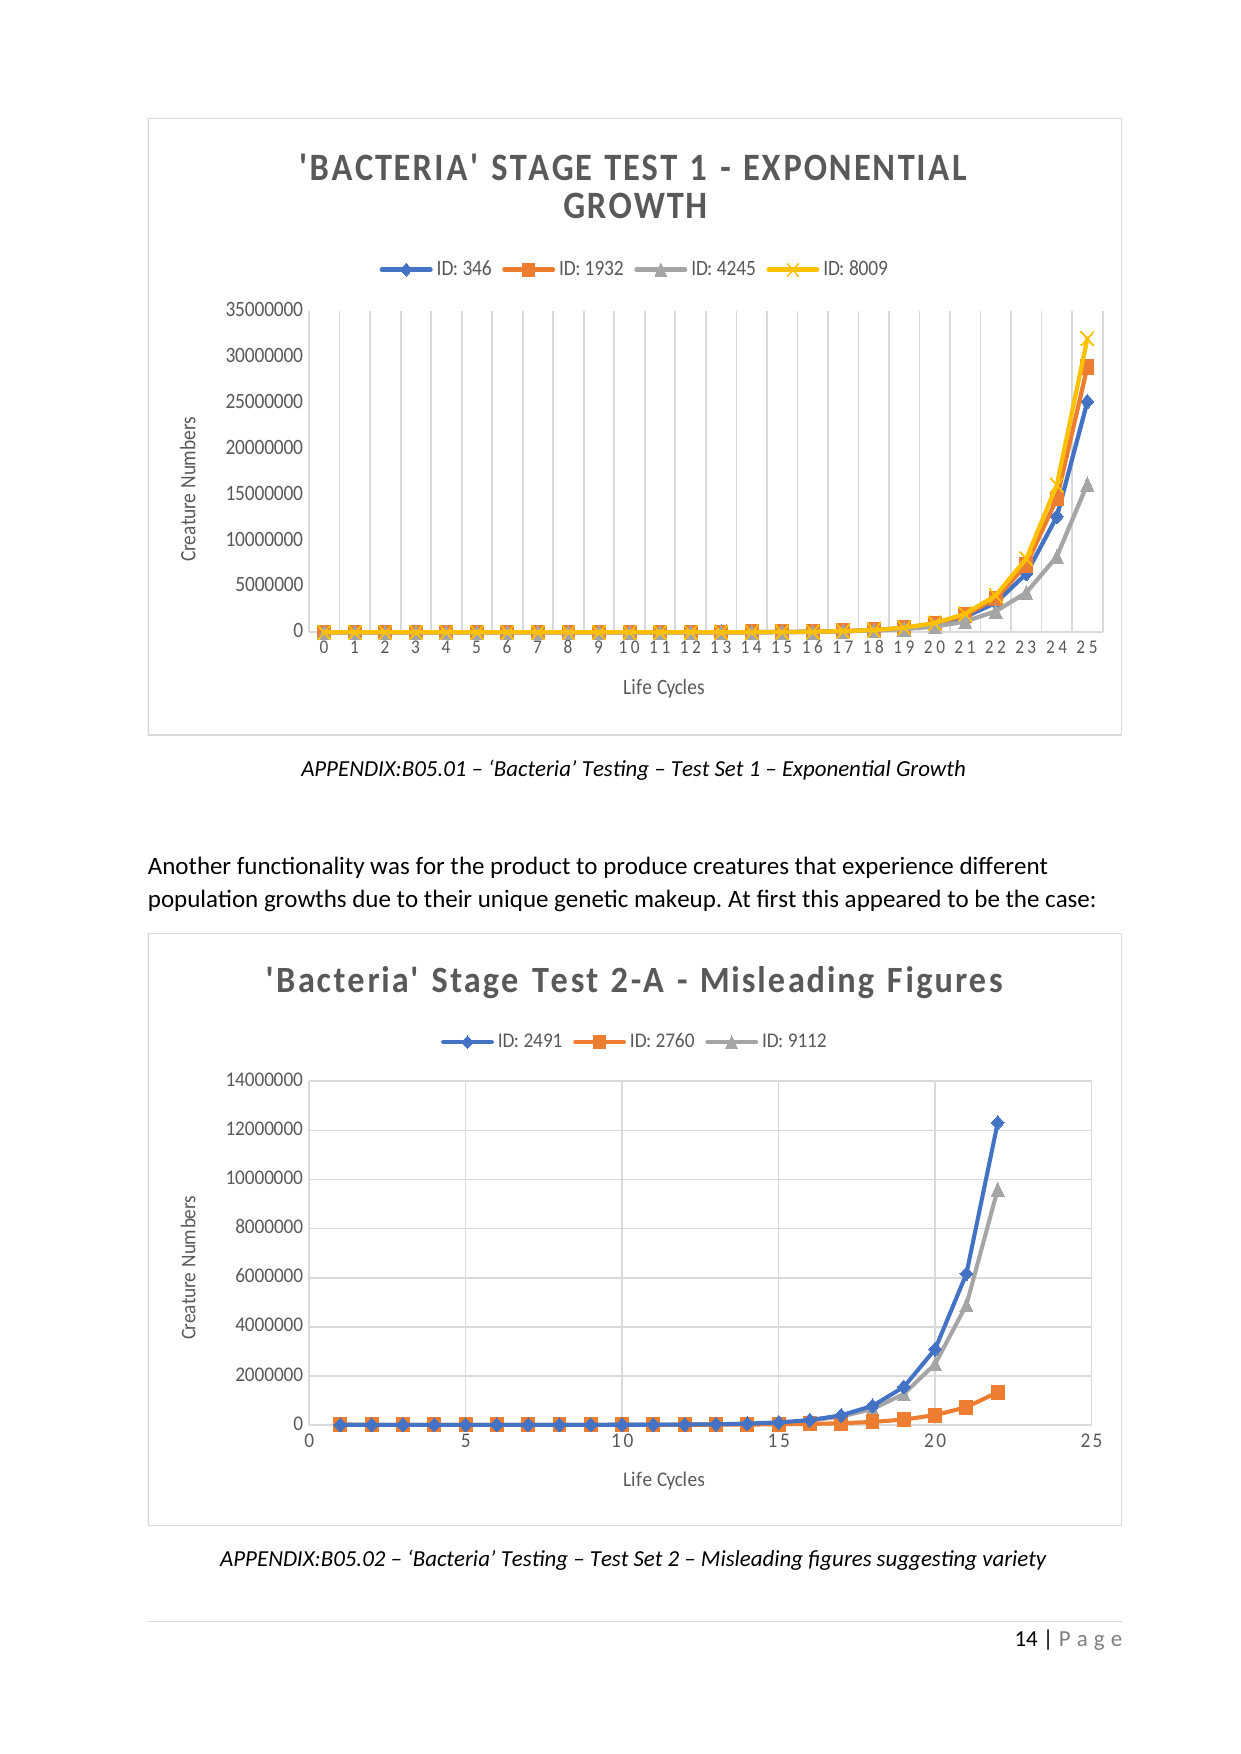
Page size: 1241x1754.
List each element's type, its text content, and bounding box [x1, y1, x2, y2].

text Another functionality was for the product to produce creatures that experience different population growths due to their unique genetic makeup. At first this appeared to be the case: [148, 851, 1122, 914]
text APPENDIX:B05.01 – ‘Bacteria’ Testing – Test Set 1 – Exponential Growth [148, 754, 1122, 782]
text APPENDIX:B05.02 – ‘Bacteria’ Testing – Test Set 2 – Misleading figures suggesting variety [148, 1544, 1122, 1572]
